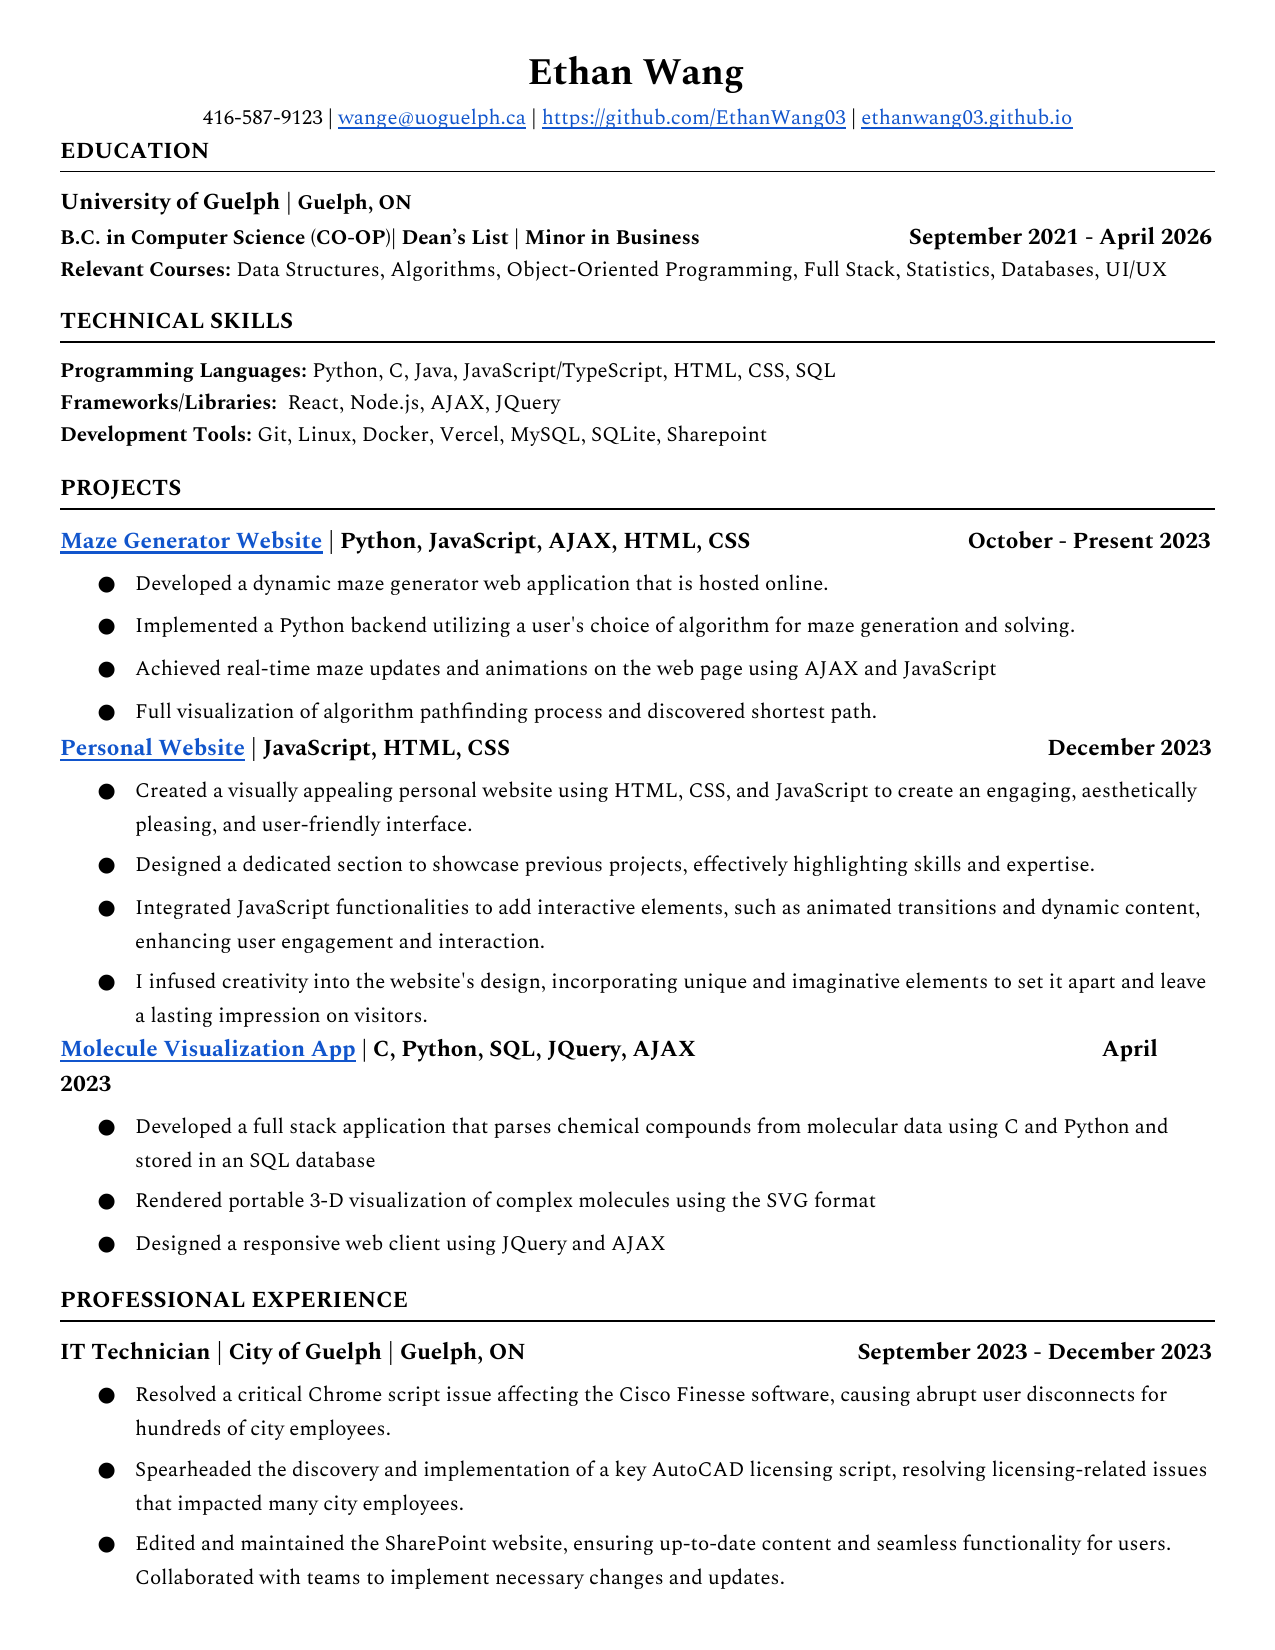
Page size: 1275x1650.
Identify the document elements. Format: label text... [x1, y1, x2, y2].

text B.C. in Computer Science (CO-OP)| Dean’s List | Minor in Business September 2021 - April 2026 [60, 220, 1215, 255]
list Developed a dynamic maze generator web application that is hosted online. [97, 559, 1215, 602]
text IT Technician | City of Guelph | Guelph, ON September 2023 - December 2023 [60, 1334, 1215, 1371]
text EDUCATION [60, 134, 1215, 171]
list I infused creativity into the website's design, incorporating unique and imaginative elements to set it apart and leave a lasting impression on visitors. [97, 958, 1215, 1033]
text Programming Languages: Python, C, Java, JavaScript/TypeScript, HTML, CSS, SQL [60, 355, 1215, 387]
text PROFESSIONAL EXPERIENCE [60, 1283, 1215, 1320]
text Molecule Visualization App | C, Python, SQL, JQuery, AJAX April 2023 [60, 1033, 1215, 1102]
text TECHNICAL SKILLS [60, 304, 1215, 341]
text Maze Generator Website | Python, JavaScript, AJAX, HTML, CSS October - Present 2023 [60, 523, 1215, 559]
list Rendered portable 3-D visualization of complex molecules using the SVG format [97, 1177, 1215, 1219]
list Created a visually appealing personal website using HTML, CSS, and JavaScript to create an engaging, aesthetically pleasing, and user-friendly interface. [97, 766, 1215, 841]
text University of Guelph | Guelph, ON [60, 185, 1215, 220]
list Developed a full stack application that parses chemical compounds from molecular data using C and Python and stored in an SQL database [97, 1102, 1215, 1177]
text Relevant Courses: Data Structures, Algorithms, Object-Oriented Programming, Full Stack, Statistics, Databases, UI/UX [60, 255, 1215, 287]
text Personal Website | JavaScript, HTML, CSS December 2023 [60, 730, 1215, 766]
text PROJECTS [60, 471, 1215, 508]
list Designed a dedicated section to showcase previous projects, effectively highlighting skills and expertise. [97, 841, 1215, 884]
text Frameworks/Libraries: React, Node.js, AJAX, JQuery [60, 387, 1215, 419]
text 416-587-9123 | wange@uoguelph.ca | https://github.com/EthanWang03 | ethanwang03.github.io [60, 102, 1215, 134]
list Resolved a critical Chrome script issue affecting the Cisco Finesse software, causing abrupt user disconnects for hundreds of city employees. [97, 1371, 1215, 1445]
list Designed a responsive web client using JQuery and AJAX [97, 1219, 1215, 1262]
list Implemented a Python backend utilizing a user's choice of algorithm for maze generation and solving. [97, 602, 1215, 644]
list Integrated JavaScript functionalities to add interactive elements, such as animated transitions and dynamic content, enhancing user engagement and interaction. [97, 884, 1215, 958]
list Spearheaded the discovery and implementation of a key AutoCAD licensing script, resolving licensing-related issues that impacted many city employees. [97, 1445, 1215, 1520]
text Development Tools: Git, Linux, Docker, Vercel, MySQL, SQLite, Sharepoint [60, 419, 1215, 451]
list Achieved real-time maze updates and animations on the web page using AJAX and JavaScript [97, 644, 1215, 687]
text Ethan Wang [13, 45, 1259, 102]
list Full visualization of algorithm pathfinding process and discovered shortest path. [97, 687, 1215, 730]
